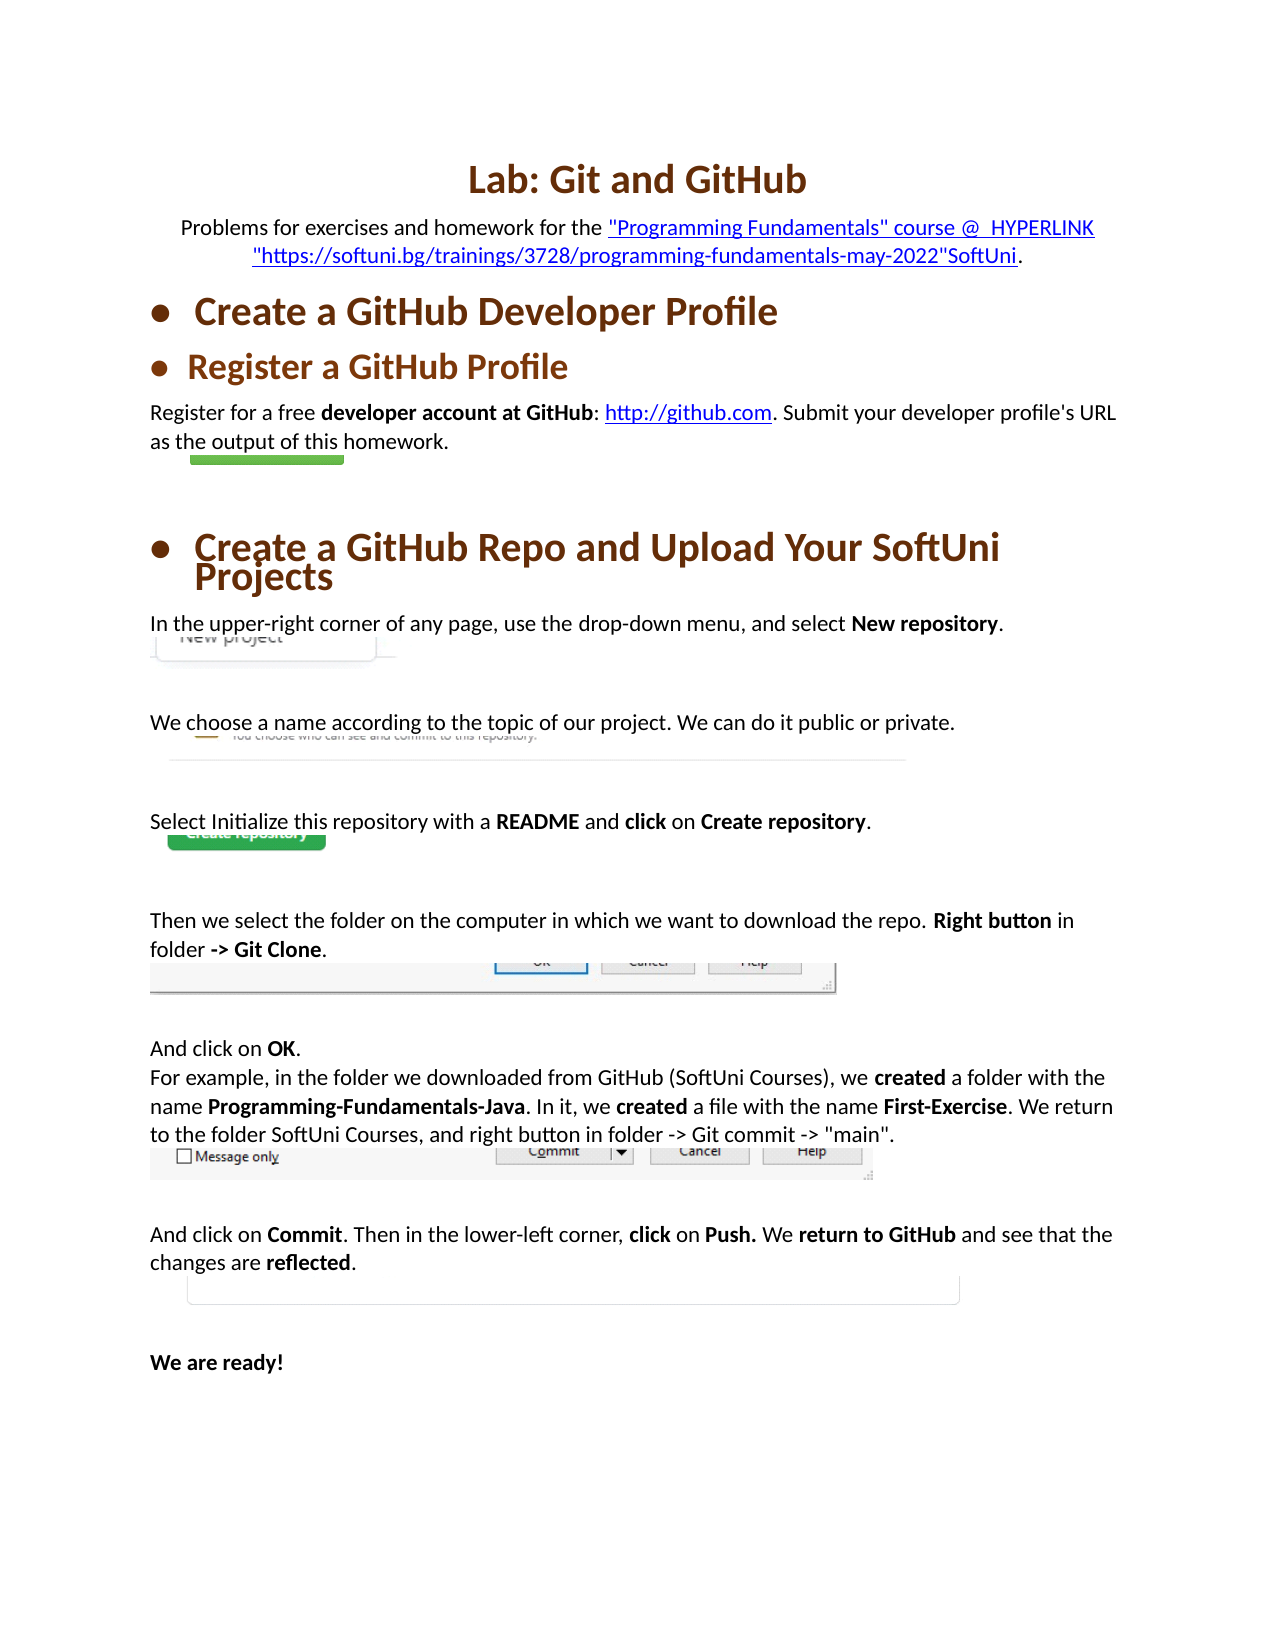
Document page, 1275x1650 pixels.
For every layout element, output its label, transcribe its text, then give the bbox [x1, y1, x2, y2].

text We are ready! [150, 1347, 1125, 1376]
text Problems for exercises and homework for the "Programming Fundamentals" course @ HYPERLINK "https://softuni.bg/trainings/3728/programming-fundamentals-may-2022"SoftUni. [150, 212, 1125, 269]
text In the upper-right corner of any page, use the drop-down menu, and select New repository. [150, 608, 1125, 637]
text We choose a name according to the topic of our project. We can do it public or private. [150, 707, 1125, 736]
list Create a GitHub Developer Profile [150, 303, 1125, 332]
text Lab: Git and GitHub [150, 171, 1125, 199]
list Register a GitHub Profile [150, 357, 1125, 385]
text Register for a free developer account at GitHub: http://github.com. Submit your developer profile's URL as the output of this homework. [150, 398, 1125, 455]
text And click on OK. For example, in the folder we downloaded from GitHub (SoftUni Courses), we created a folder with the name Programming-Fundamentals-Java. In it, we created a file with the name First-Exercise. We return to the folder SoftUni Courses, and right button in folder -> Git commit -> "main". [150, 1034, 1125, 1149]
text Then we select the folder on the computer in which we want to download the repo. Right button in folder -> Git Clone. [150, 906, 1125, 963]
list Create a GitHub Repo and Upload Your SoftUni Projects [150, 538, 1125, 596]
text Select Initialize this repository with a README and click on Create repository. [150, 807, 1125, 835]
text And click on Commit. Then in the lower-left corner, click on Push. We return to GitHub and see that the changes are reflected. [150, 1219, 1125, 1277]
